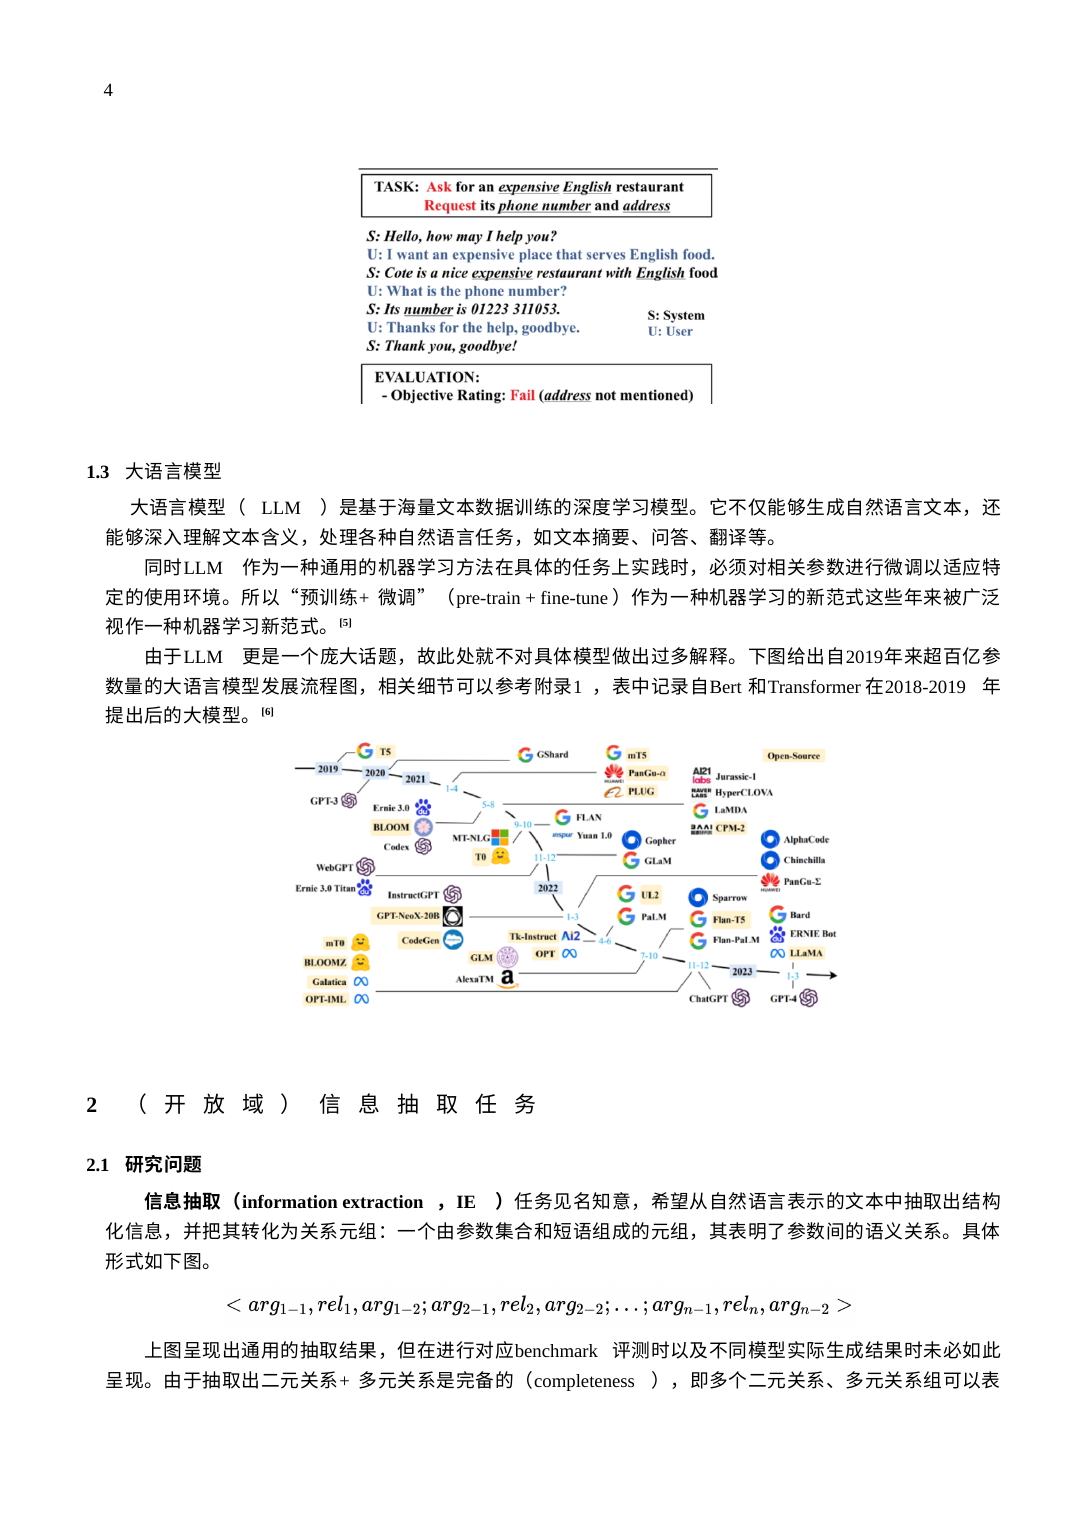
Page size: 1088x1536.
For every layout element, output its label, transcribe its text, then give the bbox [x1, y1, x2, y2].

text 同时LLM作为一种通用的机器学习方法在具体的任务上实践时，必须对相关参数进行微调以适应特定的使用环境。所以“预训练+微调”（pre-train + fine-tune）作为一种机器学习的新范式这些年来被广泛视作一种机器学习新范式。[5] [93, 551, 1001, 641]
picture [261, 737, 877, 1015]
text 由于LLM更是一个庞大话题，故此处就不对具体模型做出过多解释。下图给出自2019年来超百亿参数量的大语言模型发展流程图，相关细节可以参考附录1，表中记录自Bert和Transformer在2018-2019年提出后的大模型。[6] [93, 641, 1001, 729]
picture [358, 165, 718, 404]
picture [222, 1283, 857, 1327]
subtitle 研究问题 [86, 1149, 1001, 1178]
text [98, 1334, 1001, 1394]
subtitle 大语言模型 [86, 455, 1001, 485]
subtitle （开放域）信息抽取任务 [86, 1073, 1001, 1132]
text 大语言模型（LLM）是基于海量文本数据训练的深度学习模型。它不仅能够生成自然语言文本，还能够深入理解文本含义，处理各种自然语言任务，如文本摘要、问答、翻译等。 [86, 492, 1001, 551]
text 信息抽取（information extraction，IE）任务见名知意，希望从自然语言表示的文本中抽取出结构化信息，并把其转化为关系元组：一个由参数集合和短语组成的元组，其表明了参数间的语义关系。具体形式如下图。 [98, 1186, 1001, 1275]
